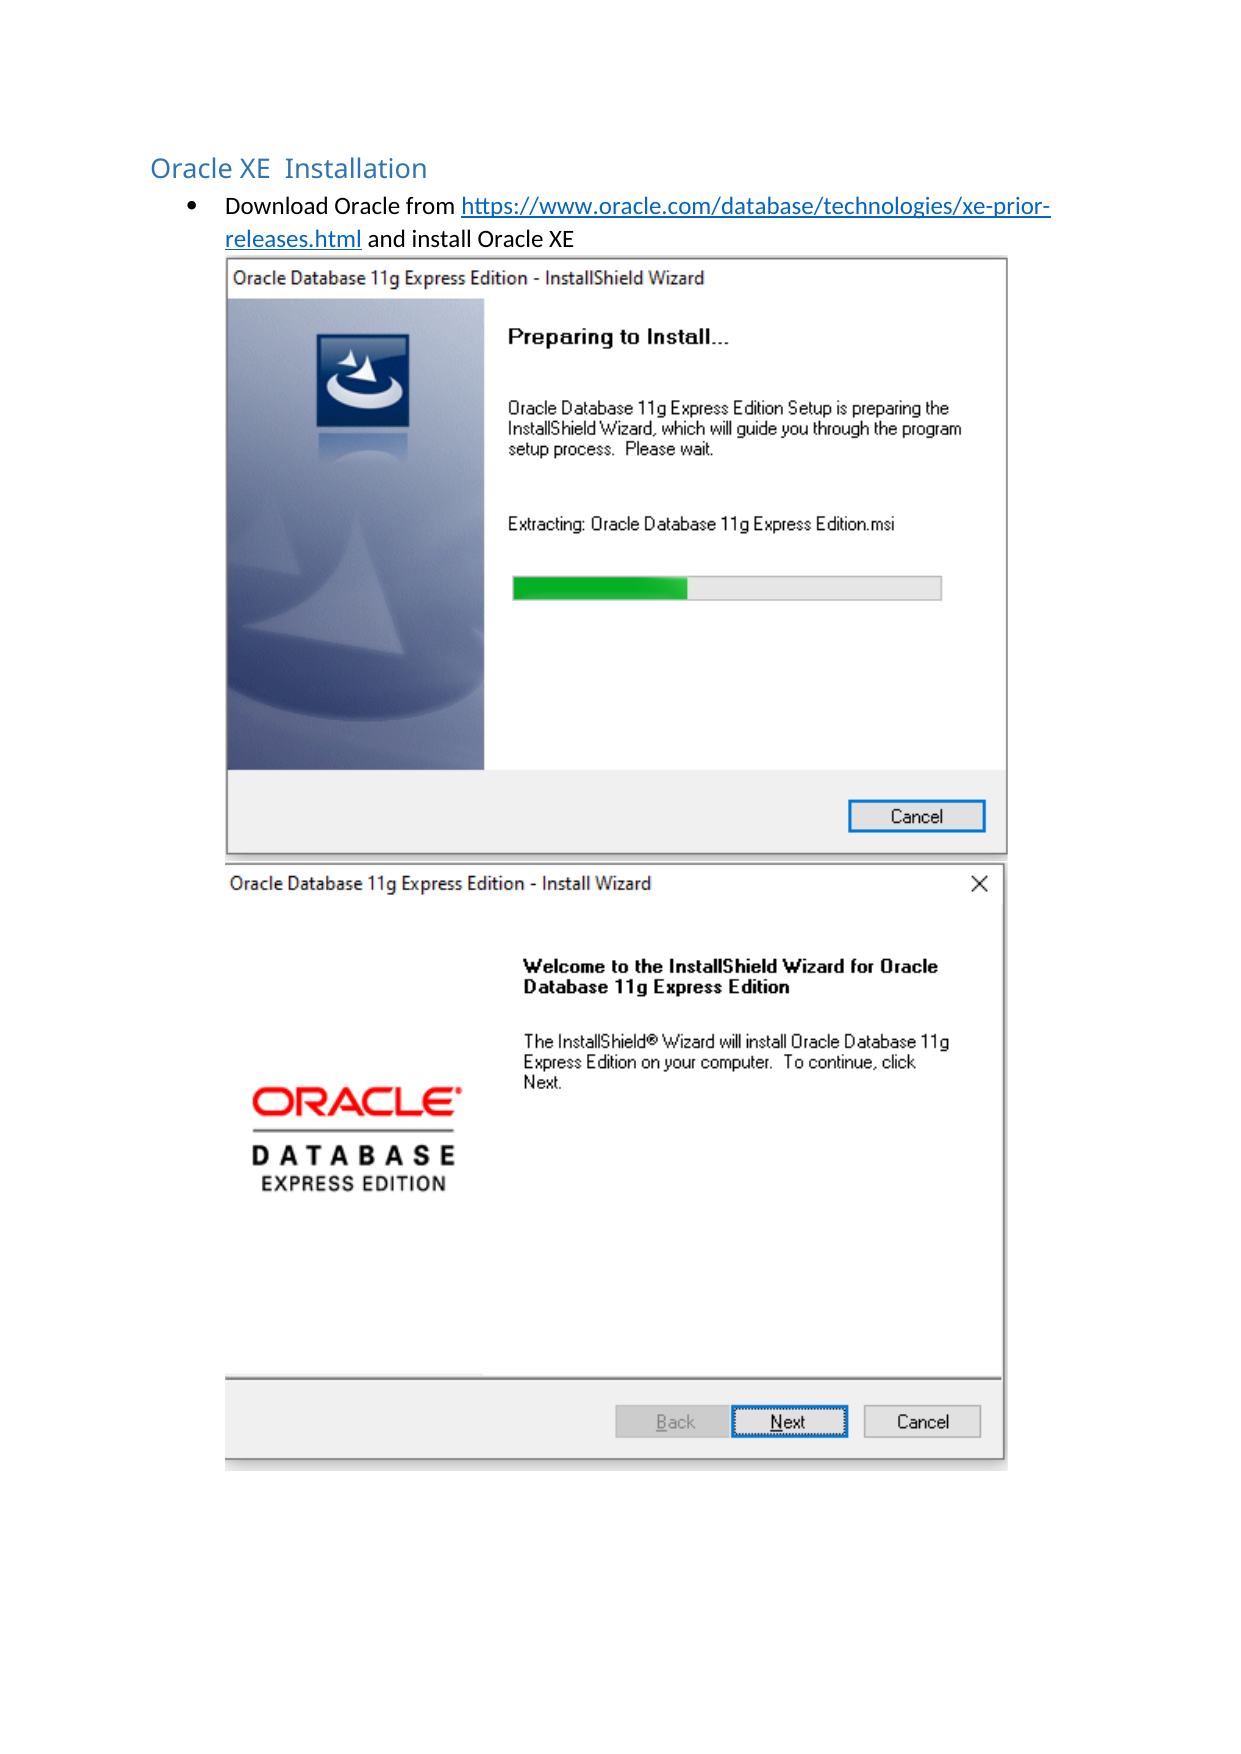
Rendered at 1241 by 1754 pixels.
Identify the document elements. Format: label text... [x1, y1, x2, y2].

picture [225, 862, 1008, 1471]
picture [225, 255, 1008, 861]
subtitle Oracle XE Installation [150, 150, 1090, 187]
